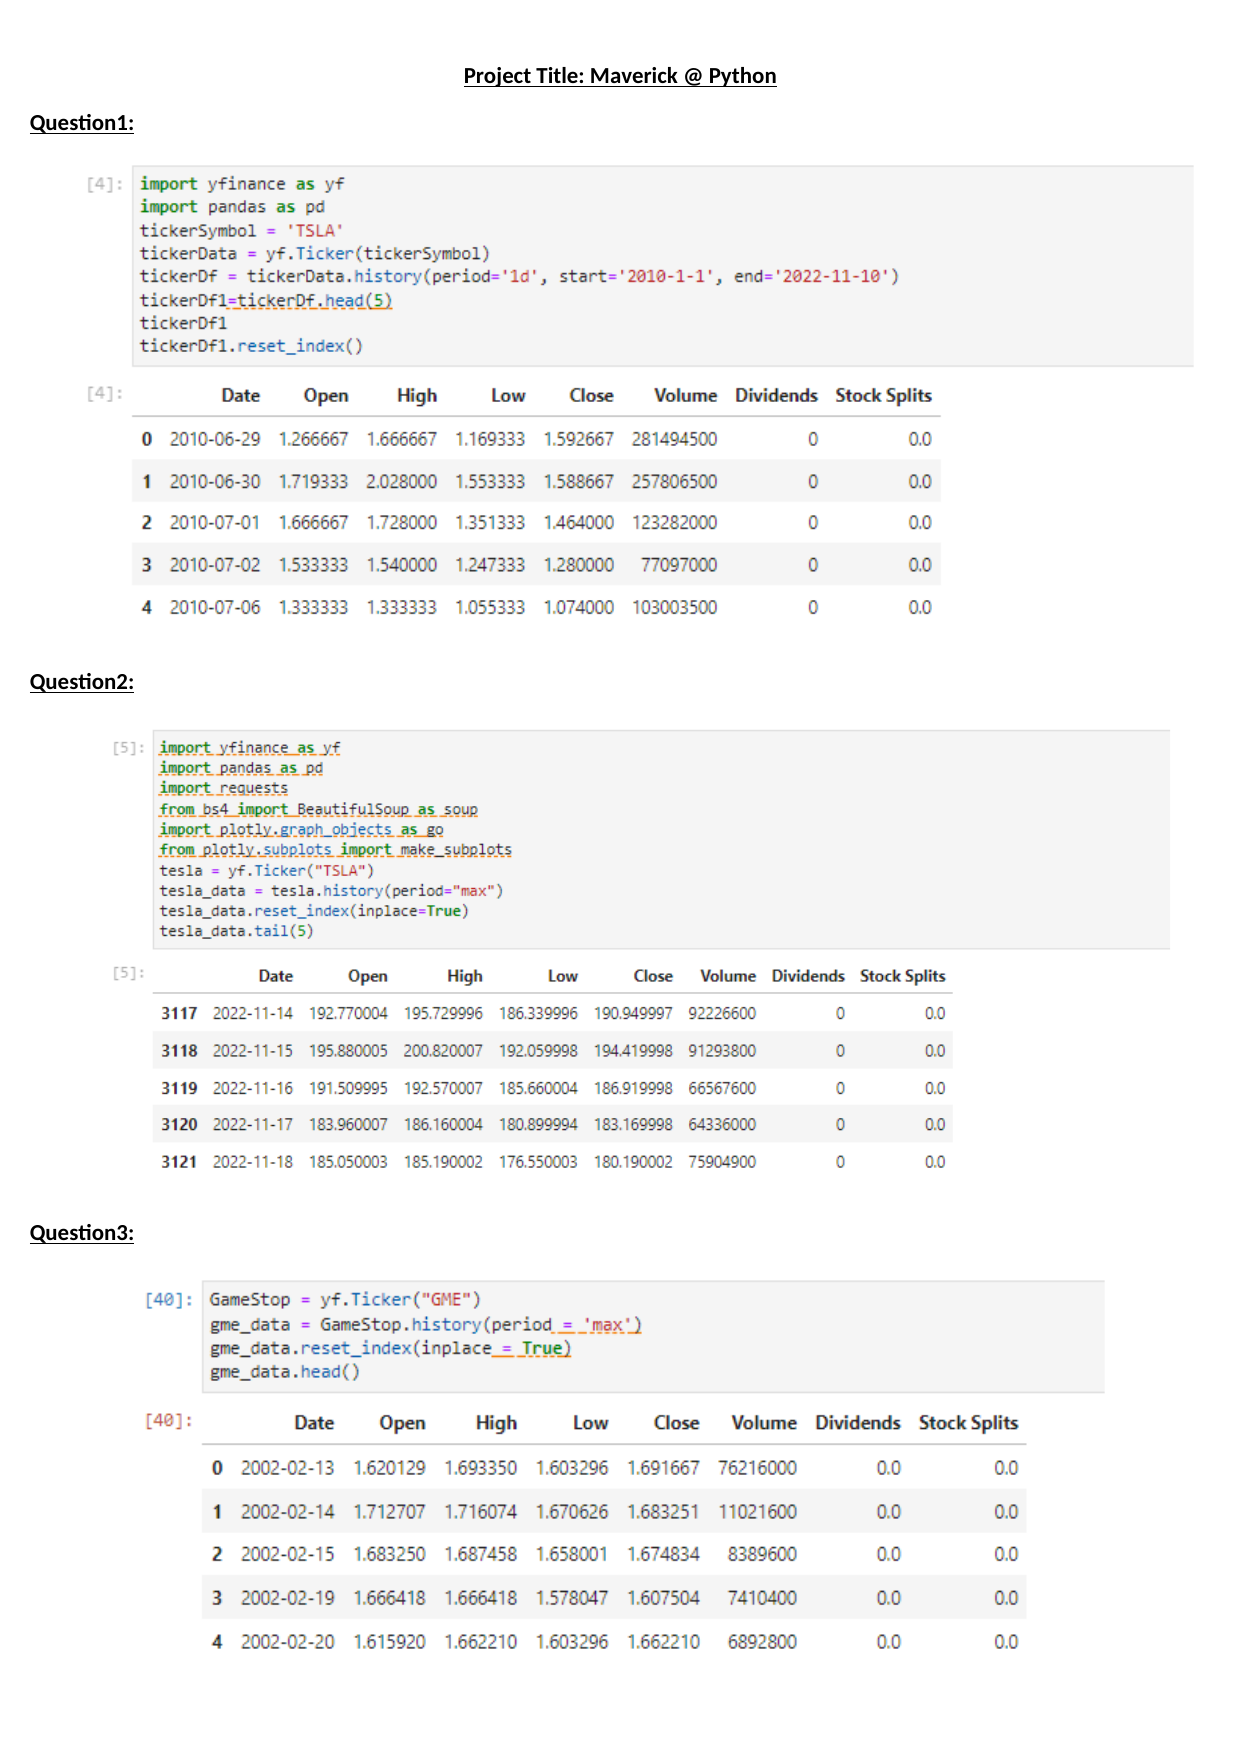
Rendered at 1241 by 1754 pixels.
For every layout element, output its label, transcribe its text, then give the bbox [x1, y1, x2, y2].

text Project Title: Maverick @ Python [29, 62, 1211, 90]
text Question3: [29, 1218, 1211, 1246]
picture [70, 714, 1171, 1200]
text Question1: [29, 108, 1211, 137]
picture [46, 155, 1194, 649]
picture [135, 1265, 1105, 1674]
text Question2: [29, 667, 1211, 696]
